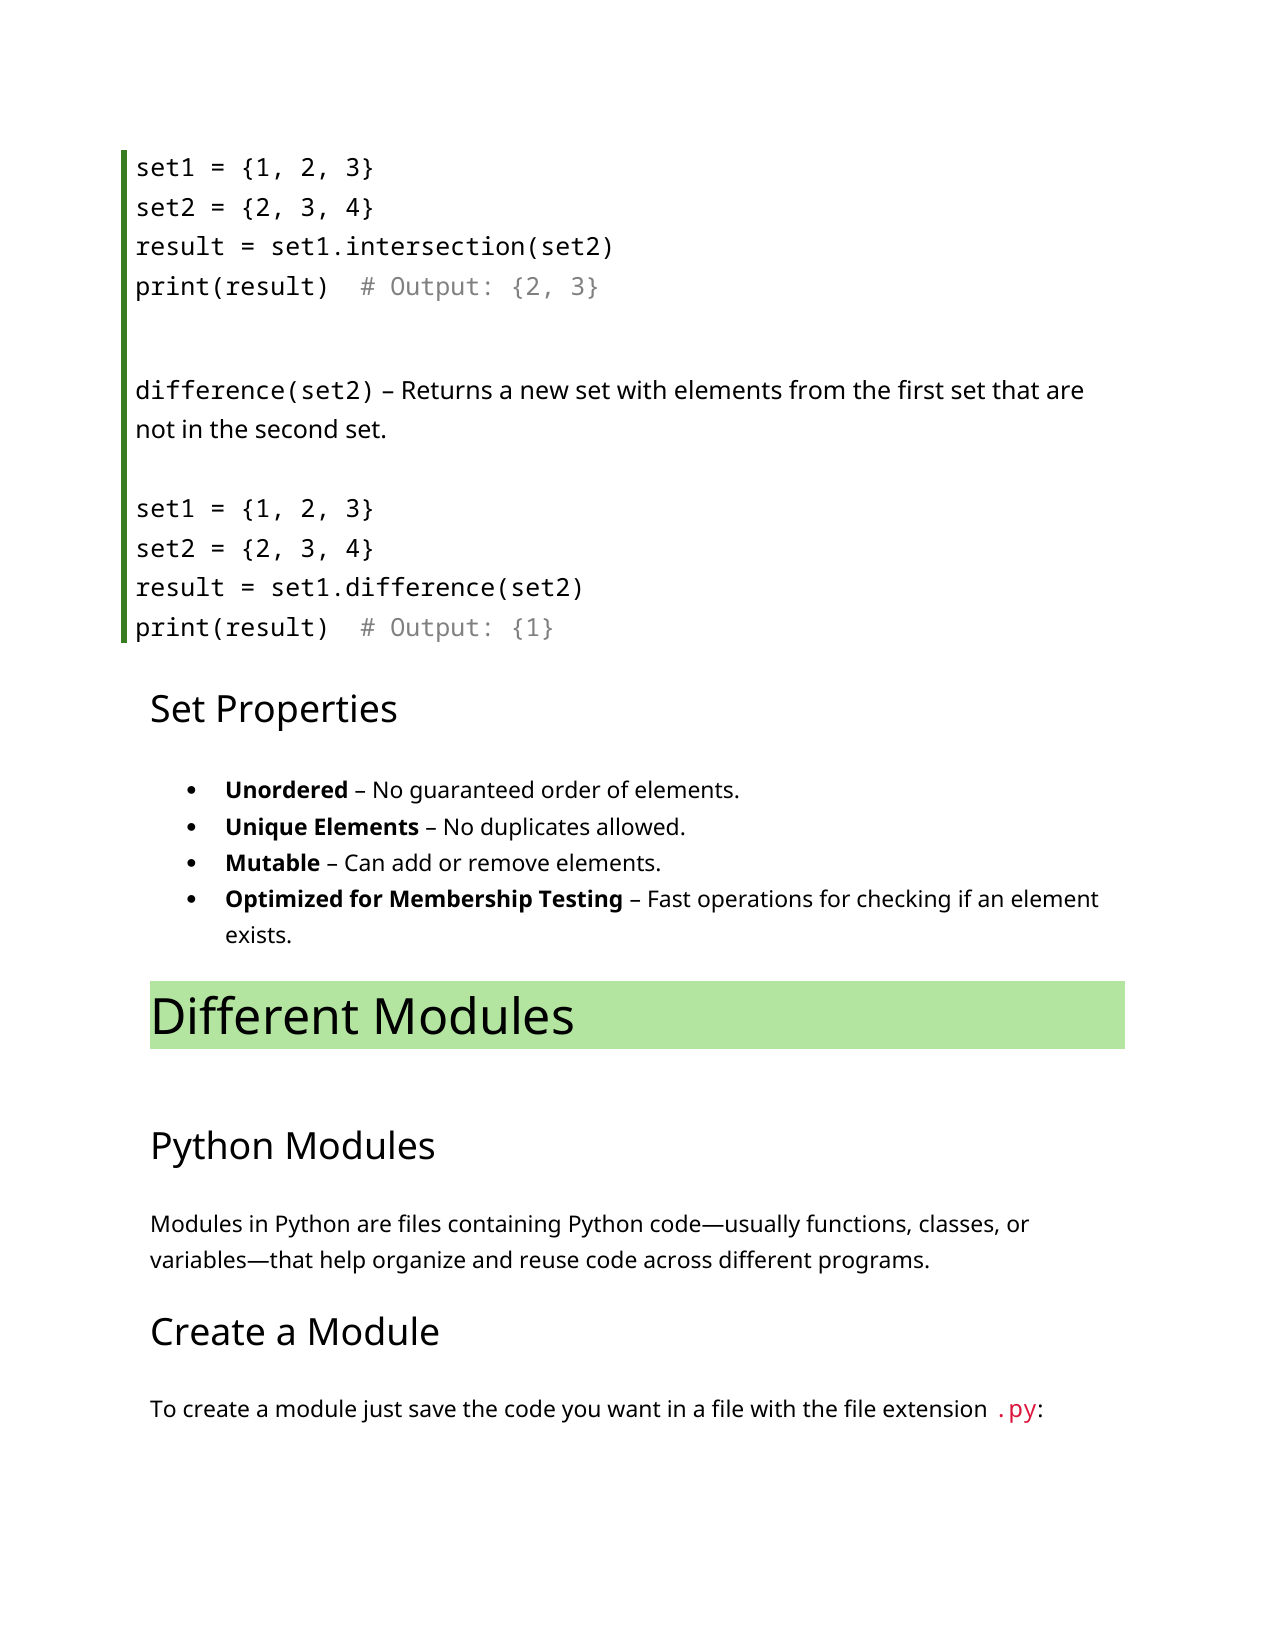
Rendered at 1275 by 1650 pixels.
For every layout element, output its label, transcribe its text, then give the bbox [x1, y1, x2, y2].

subtitle Python Modules [150, 1119, 1125, 1170]
list Unique Elements – No duplicates allowed. [187, 811, 1125, 842]
list Unordered – No guaranteed order of elements. [187, 774, 1125, 806]
subtitle Create a Module [150, 1305, 1125, 1356]
list Optimized for Membership Testing – Fast operations for checking if an element exists. [187, 883, 1125, 951]
text Different Modules [150, 981, 1125, 1049]
subtitle Set Properties [150, 682, 1125, 733]
text difference(set2) – Returns a new set with elements from the first set that are not in the second set. set1 = {1, 2, 3} set2 = {2, 3, 4} result = set1.difference(set2) print(result) # Output: {1} [127, 372, 1125, 643]
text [127, 150, 1125, 342]
text Modules in Python are files containing Python code—usually functions, classes, or variables—that help organize and reuse code across different programs. [150, 1207, 1125, 1275]
list Mutable – Can add or remove elements. [187, 847, 1125, 878]
text To create a module just save the code you want in a file with the file extension .py: [150, 1392, 1125, 1425]
